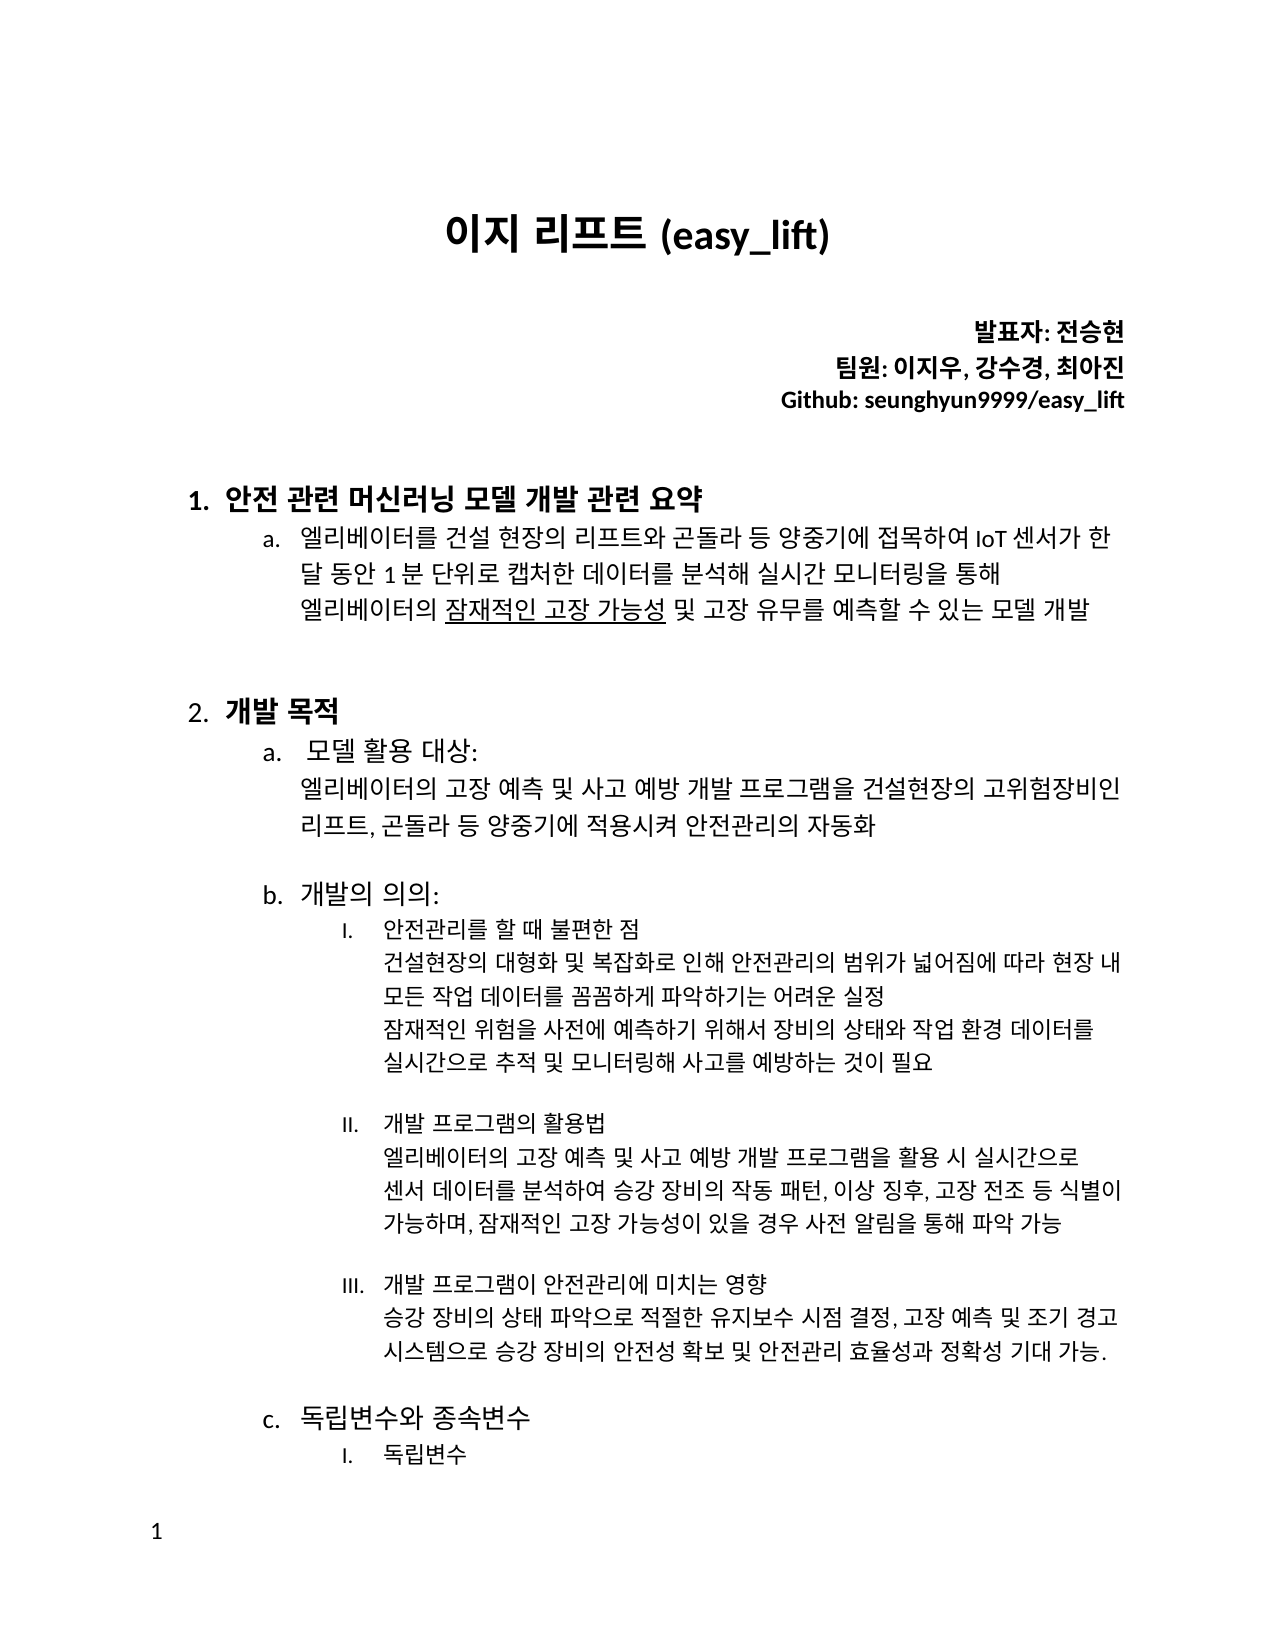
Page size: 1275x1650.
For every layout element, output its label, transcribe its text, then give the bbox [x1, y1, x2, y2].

list 안전관리를 할 때 불편한 점 [342, 912, 1125, 945]
list 잠재적인 위험을 사전에 예측하기 위해서 장비의 상태와 작업 환경 데이터를 실시간으로 추적 및 모니터링해 사고를 예방하는 것이 필요 [383, 1012, 1125, 1078]
list 엘리베이터의 고장 예측 및 사고 예방 개발 프로그램을 활용 시 실시간으로 센서 데이터를 분석하여 승강 장비의 작동 패턴, 이상 징후, 고장 전조 등 식별이 가능하며, 잠재적인 고장 가능성이 있을 경우 사전 알림을 통해 파악 가능 [383, 1139, 1125, 1239]
text Github: seunghyun9999/easy_lift [150, 384, 1125, 415]
list 엘리베이터를 건설 현장의 리프트와 곤돌라 등 양중기에 접목하여IoT 센서가 한 달 동안 1분 단위로 캡처한 데이터를 분석해 실시간 모니터링을 통해 엘리베이터의 잠재적인 고장 가능성 및 고장 유무를 예측할 수 있는 모델 개발 [262, 518, 1125, 627]
list 엘리베이터의 고장 예측 및 사고 예방 개발 프로그램을 건설현장의 고위험장비인 리프트, 곤돌라 등 양중기에 적용시켜 안전관리의 자동화 [300, 770, 1125, 842]
list 개발 프로그램이 안전관리에 미치는 영향 [342, 1267, 1125, 1300]
list 개발의 의의: [262, 873, 1125, 912]
text 발표자: 전승현 [150, 312, 1125, 348]
list 건설현장의 대형화 및 복잡화로 인해 안전관리의 범위가 넓어짐에 따라 현장 내 모든 작업 데이터를 꼼꼼하게 파악하기는 어려운 실정 [383, 945, 1125, 1012]
text 이지 리프트 (easy_lift) [150, 201, 1125, 261]
list 안전 관련 머신러닝 모델 개발 관련 요약 [187, 476, 1125, 518]
text 팀원: 이지우, 강수경, 최아진 [150, 348, 1125, 384]
list 개발 프로그램의 활용법 [342, 1106, 1125, 1139]
list 승강 장비의 상태 파악으로 적절한 유지보수 시점 결정, 고장 예측 및 조기 경고 시스템으로 승강 장비의 안전성 확보 및 안전관리 효율성과 정확성 기대 가능. [383, 1300, 1125, 1367]
list 독립변수 [342, 1437, 1125, 1470]
list 모델 활용 대상: [262, 730, 1125, 770]
list 독립변수와 종속변수 [262, 1397, 1125, 1437]
list 개발 목적 [187, 688, 1125, 730]
